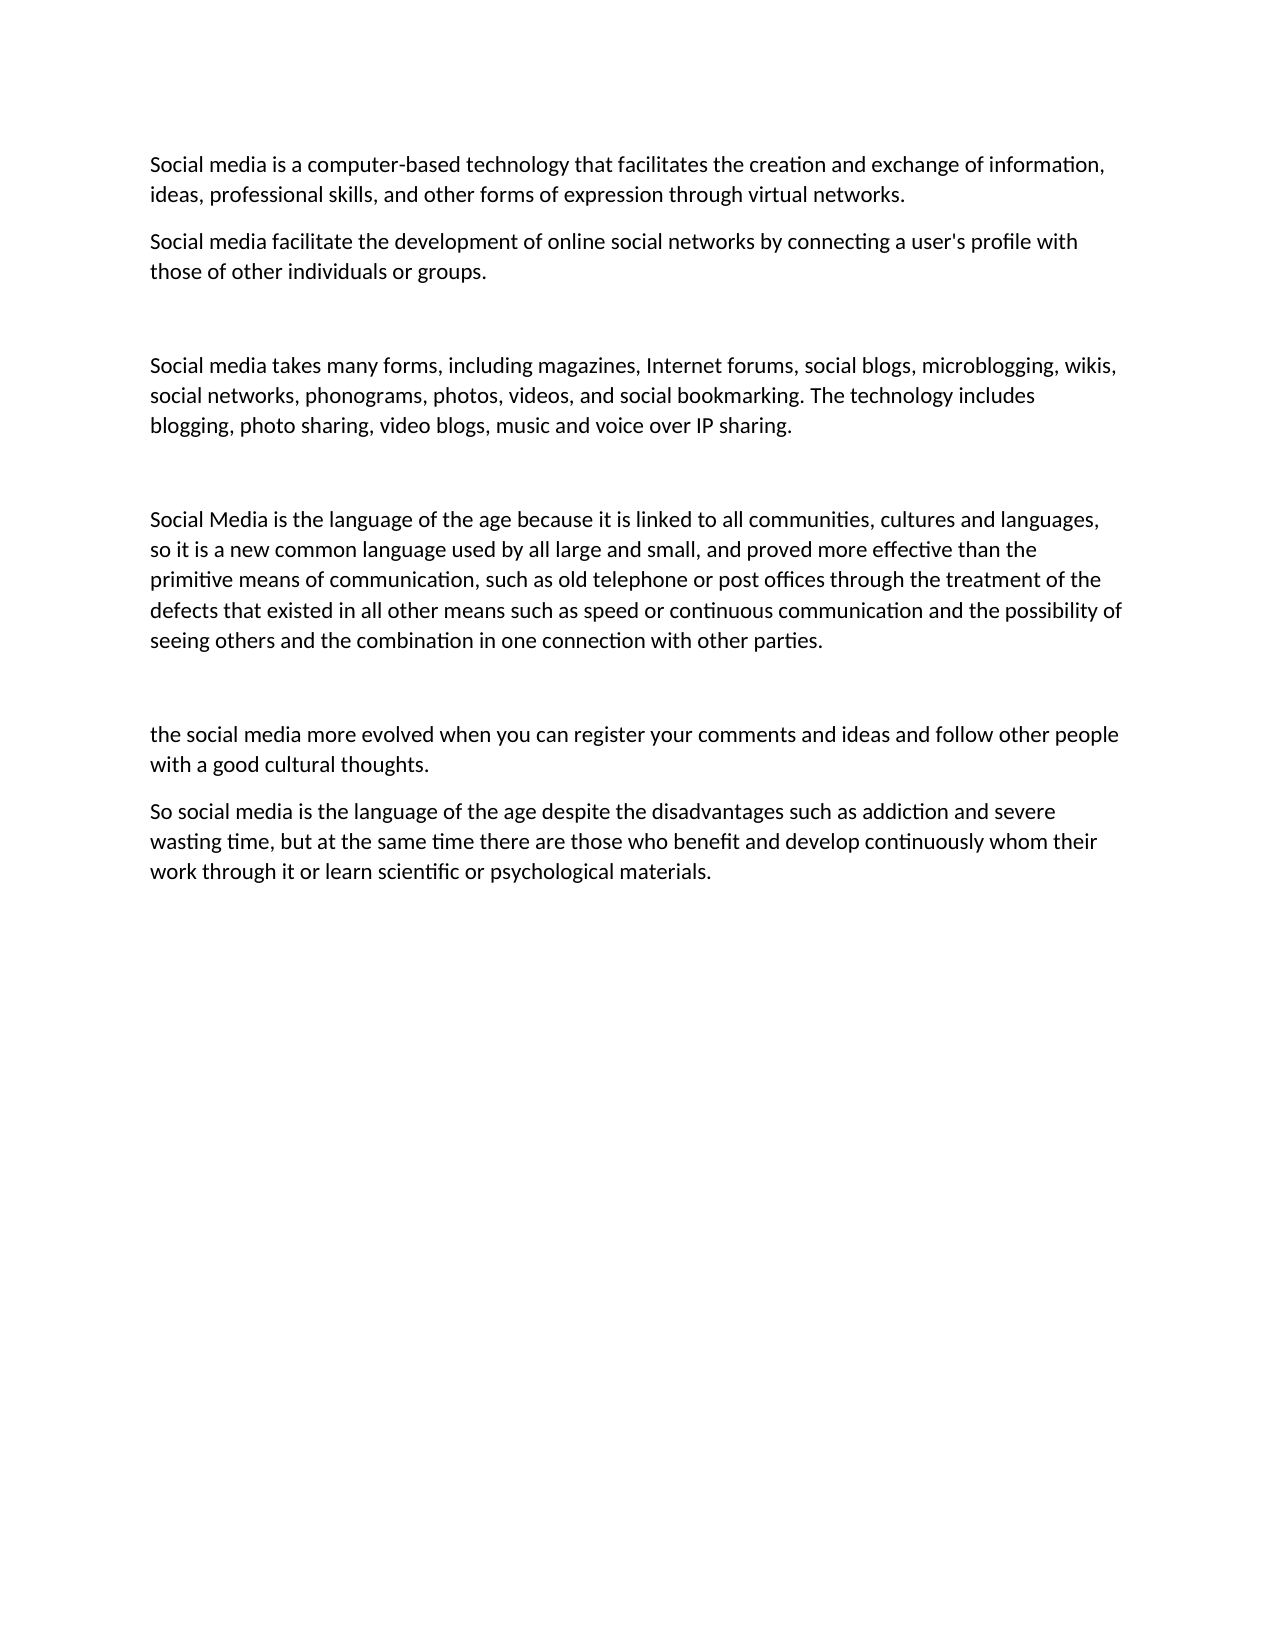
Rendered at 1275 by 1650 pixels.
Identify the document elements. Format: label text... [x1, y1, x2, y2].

text Social media takes many forms, including magazines, Internet forums, social blogs, microblogging, wikis, social networks, phonograms, photos, videos, and social bookmarking. The technology includes blogging, photo sharing, video blogs, music and voice over IP sharing. [150, 351, 1125, 439]
text the social media more evolved when you can register your comments and ideas and follow other people with a good cultural thoughts. [150, 720, 1125, 778]
text So social media is the language of the age despite the disadvantages such as addiction and severe wasting time, but at the same time there are those who benefit and develop continuously whom their work through it or learn scientific or psychological materials. [150, 797, 1125, 885]
text Social Media is the language of the age because it is linked to all communities, cultures and languages, so it is a new common language used by all large and small, and proved more effective than the primitive means of communication, such as old telephone or post offices through the treatment of the defects that existed in all other means such as speed or continuous communication and the possibility of seeing others and the combination in one connection with other parties. [150, 505, 1125, 654]
text Social media is a computer-based technology that facilitates the creation and exchange of information, ideas, professional skills, and other forms of expression through virtual networks. [150, 150, 1125, 208]
text Social media facilitate the development of online social networks by connecting a user's profile with those of other individuals or groups. [150, 227, 1125, 285]
